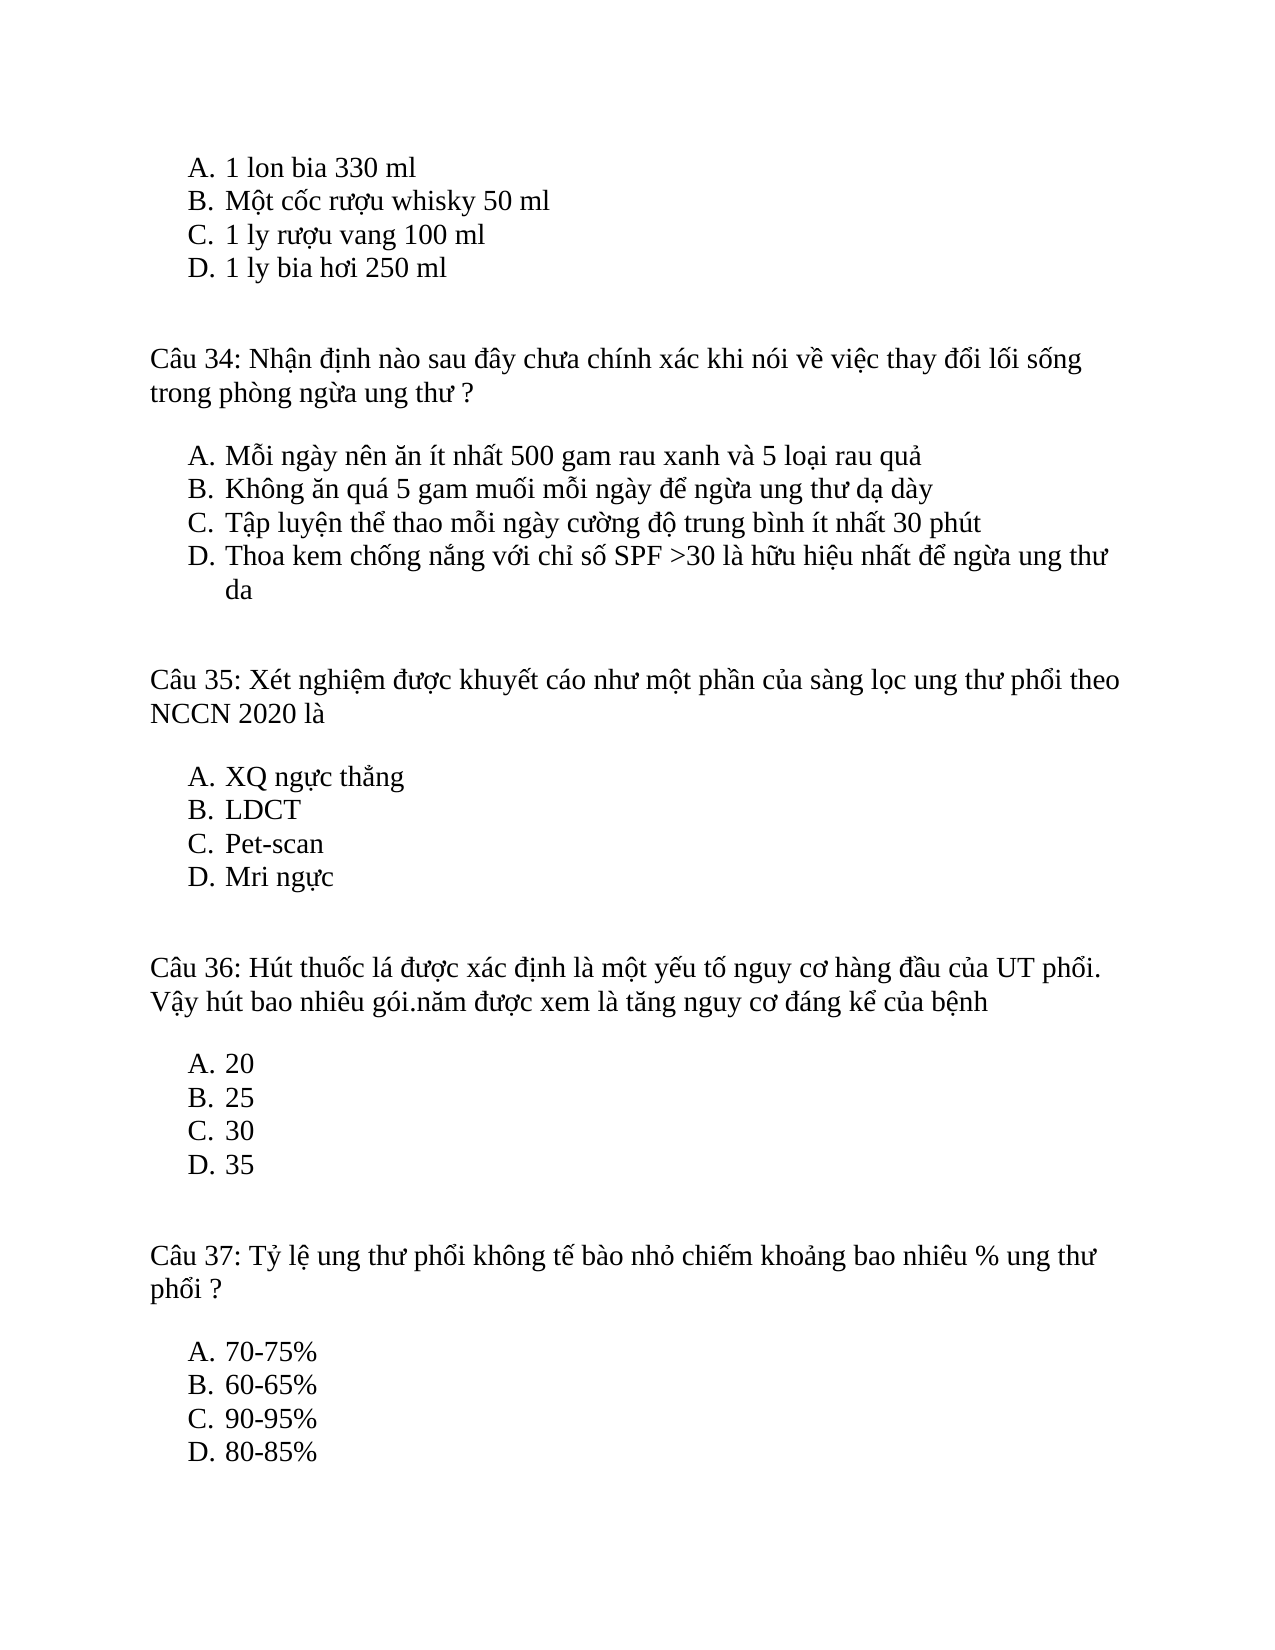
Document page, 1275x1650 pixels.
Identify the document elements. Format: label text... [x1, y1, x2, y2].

list 70-75% [187, 1334, 1125, 1367]
list Pet-scan [187, 826, 1125, 859]
list Mỗi ngày nên ăn ít nhất 500 gam rau xanh và 5 loại rau quả [187, 438, 1125, 471]
list 60-65% [187, 1367, 1125, 1401]
list 80-85% [187, 1434, 1125, 1496]
list 1 ly bia hơi 250 ml [187, 251, 1125, 312]
list 30 [187, 1113, 1125, 1147]
text Câu 36: Hút thuốc lá được xác định là một yếu tố nguy cơ hàng đầu của UT phổi. Vậy hút bao nhiêu gói.năm được xem là tăng nguy cơ đáng kể của bệnh [150, 950, 1125, 1017]
list 35 [187, 1147, 1125, 1208]
list Mri ngực [187, 859, 1125, 921]
text Câu 37: Tỷ lệ ung thư phổi không tế bào nhỏ chiếm khoảng bao nhiêu % ung thư phổi ? [150, 1238, 1125, 1305]
list LDCT [187, 792, 1125, 826]
list Thoa kem chống nắng với chỉ số SPF >30 là hữu hiệu nhất để ngừa ung thư da [187, 538, 1125, 633]
text Câu 34: Nhận định nào sau đây chưa chính xác khi nói về việc thay đổi lối sống trong phòng ngừa ung thư ? [150, 341, 1125, 408]
list 20 [187, 1046, 1125, 1080]
list 1 lon bia 330 ml [187, 150, 1125, 183]
list XQ ngực thẳng [187, 759, 1125, 792]
list Một cốc rượu whisky 50 ml [187, 183, 1125, 217]
list 25 [187, 1080, 1125, 1113]
list Tập luyện thể thao mỗi ngày cường độ trung bình ít nhất 30 phút [187, 505, 1125, 538]
list 1 ly rượu vang 100 ml [187, 217, 1125, 251]
list Không ăn quá 5 gam muối mỗi ngày để ngừa ung thư dạ dày [187, 471, 1125, 505]
text Câu 35: Xét nghiệm được khuyết cáo như một phần của sàng lọc ung thư phổi theo NCCN 2020 là [150, 662, 1125, 729]
list 90-95% [187, 1401, 1125, 1434]
